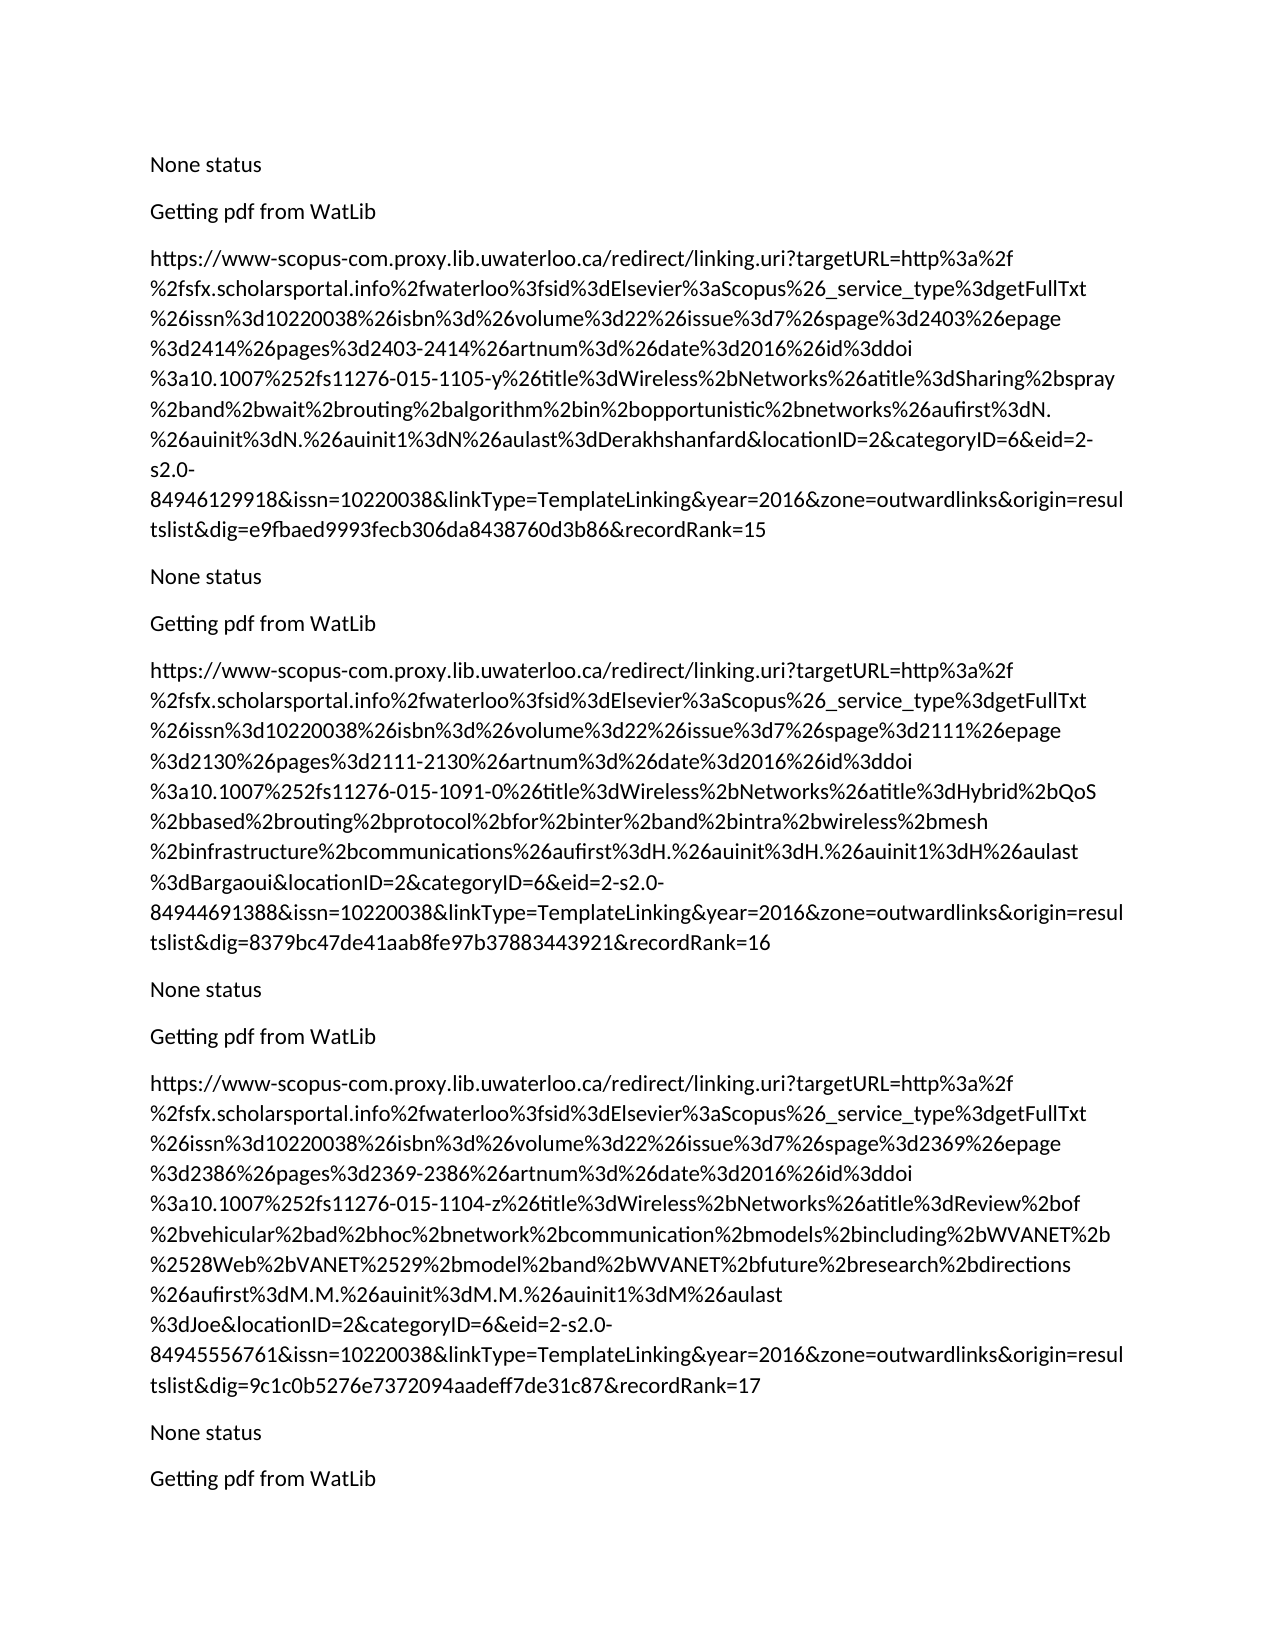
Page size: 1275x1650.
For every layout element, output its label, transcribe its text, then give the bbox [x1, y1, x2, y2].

text None status [150, 975, 1125, 1003]
text https://www-scopus-com.proxy.lib.uwaterloo.ca/redirect/linking.uri?targetURL=http%3a%2f%2fsfx.scholarsportal.info%2fwaterloo%3fsid%3dElsevier%3aScopus%26_service_type%3dgetFullTxt%26issn%3d10220038%26isbn%3d%26volume%3d22%26issue%3d7%26spage%3d2111%26epage%3d2130%26pages%3d2111-2130%26artnum%3d%26date%3d2016%26id%3ddoi%3a10.1007%252fs11276-015-1091-0%26title%3dWireless%2bNetworks%26atitle%3dHybrid%2bQoS%2bbased%2brouting%2bprotocol%2bfor%2binter%2band%2bintra%2bwireless%2bmesh%2binfrastructure%2bcommunications%26aufirst%3dH.%26auinit%3dH.%26auinit1%3dH%26aulast%3dBargaoui&locationID=2&categoryID=6&eid=2-s2.0-84944691388&issn=10220038&linkType=TemplateLinking&year=2016&zone=outwardlinks&origin=resultslist&dig=8379bc47de41aab8fe97b37883443921&recordRank=16 [150, 656, 1125, 956]
text None status [150, 1418, 1125, 1446]
text None status [150, 562, 1125, 591]
text Getting pdf from WatLib [150, 1022, 1125, 1050]
text Getting pdf from WatLib [150, 197, 1125, 225]
text None status [150, 150, 1125, 178]
text Getting pdf from WatLib [150, 1464, 1125, 1493]
text https://www-scopus-com.proxy.lib.uwaterloo.ca/redirect/linking.uri?targetURL=http%3a%2f%2fsfx.scholarsportal.info%2fwaterloo%3fsid%3dElsevier%3aScopus%26_service_type%3dgetFullTxt%26issn%3d10220038%26isbn%3d%26volume%3d22%26issue%3d7%26spage%3d2369%26epage%3d2386%26pages%3d2369-2386%26artnum%3d%26date%3d2016%26id%3ddoi%3a10.1007%252fs11276-015-1104-z%26title%3dWireless%2bNetworks%26atitle%3dReview%2bof%2bvehicular%2bad%2bhoc%2bnetwork%2bcommunication%2bmodels%2bincluding%2bWVANET%2b%2528Web%2bVANET%2529%2bmodel%2band%2bWVANET%2bfuture%2bresearch%2bdirections%26aufirst%3dM.M.%26auinit%3dM.M.%26auinit1%3dM%26aulast%3dJoe&locationID=2&categoryID=6&eid=2-s2.0-84945556761&issn=10220038&linkType=TemplateLinking&year=2016&zone=outwardlinks&origin=resultslist&dig=9c1c0b5276e7372094aadeff7de31c87&recordRank=17 [150, 1069, 1125, 1399]
text Getting pdf from WatLib [150, 609, 1125, 637]
text https://www-scopus-com.proxy.lib.uwaterloo.ca/redirect/linking.uri?targetURL=http%3a%2f%2fsfx.scholarsportal.info%2fwaterloo%3fsid%3dElsevier%3aScopus%26_service_type%3dgetFullTxt%26issn%3d10220038%26isbn%3d%26volume%3d22%26issue%3d7%26spage%3d2403%26epage%3d2414%26pages%3d2403-2414%26artnum%3d%26date%3d2016%26id%3ddoi%3a10.1007%252fs11276-015-1105-y%26title%3dWireless%2bNetworks%26atitle%3dSharing%2bspray%2band%2bwait%2brouting%2balgorithm%2bin%2bopportunistic%2bnetworks%26aufirst%3dN.%26auinit%3dN.%26auinit1%3dN%26aulast%3dDerakhshanfard&locationID=2&categoryID=6&eid=2-s2.0-84946129918&issn=10220038&linkType=TemplateLinking&year=2016&zone=outwardlinks&origin=resultslist&dig=e9fbaed9993fecb306da8438760d3b86&recordRank=15 [150, 244, 1125, 544]
